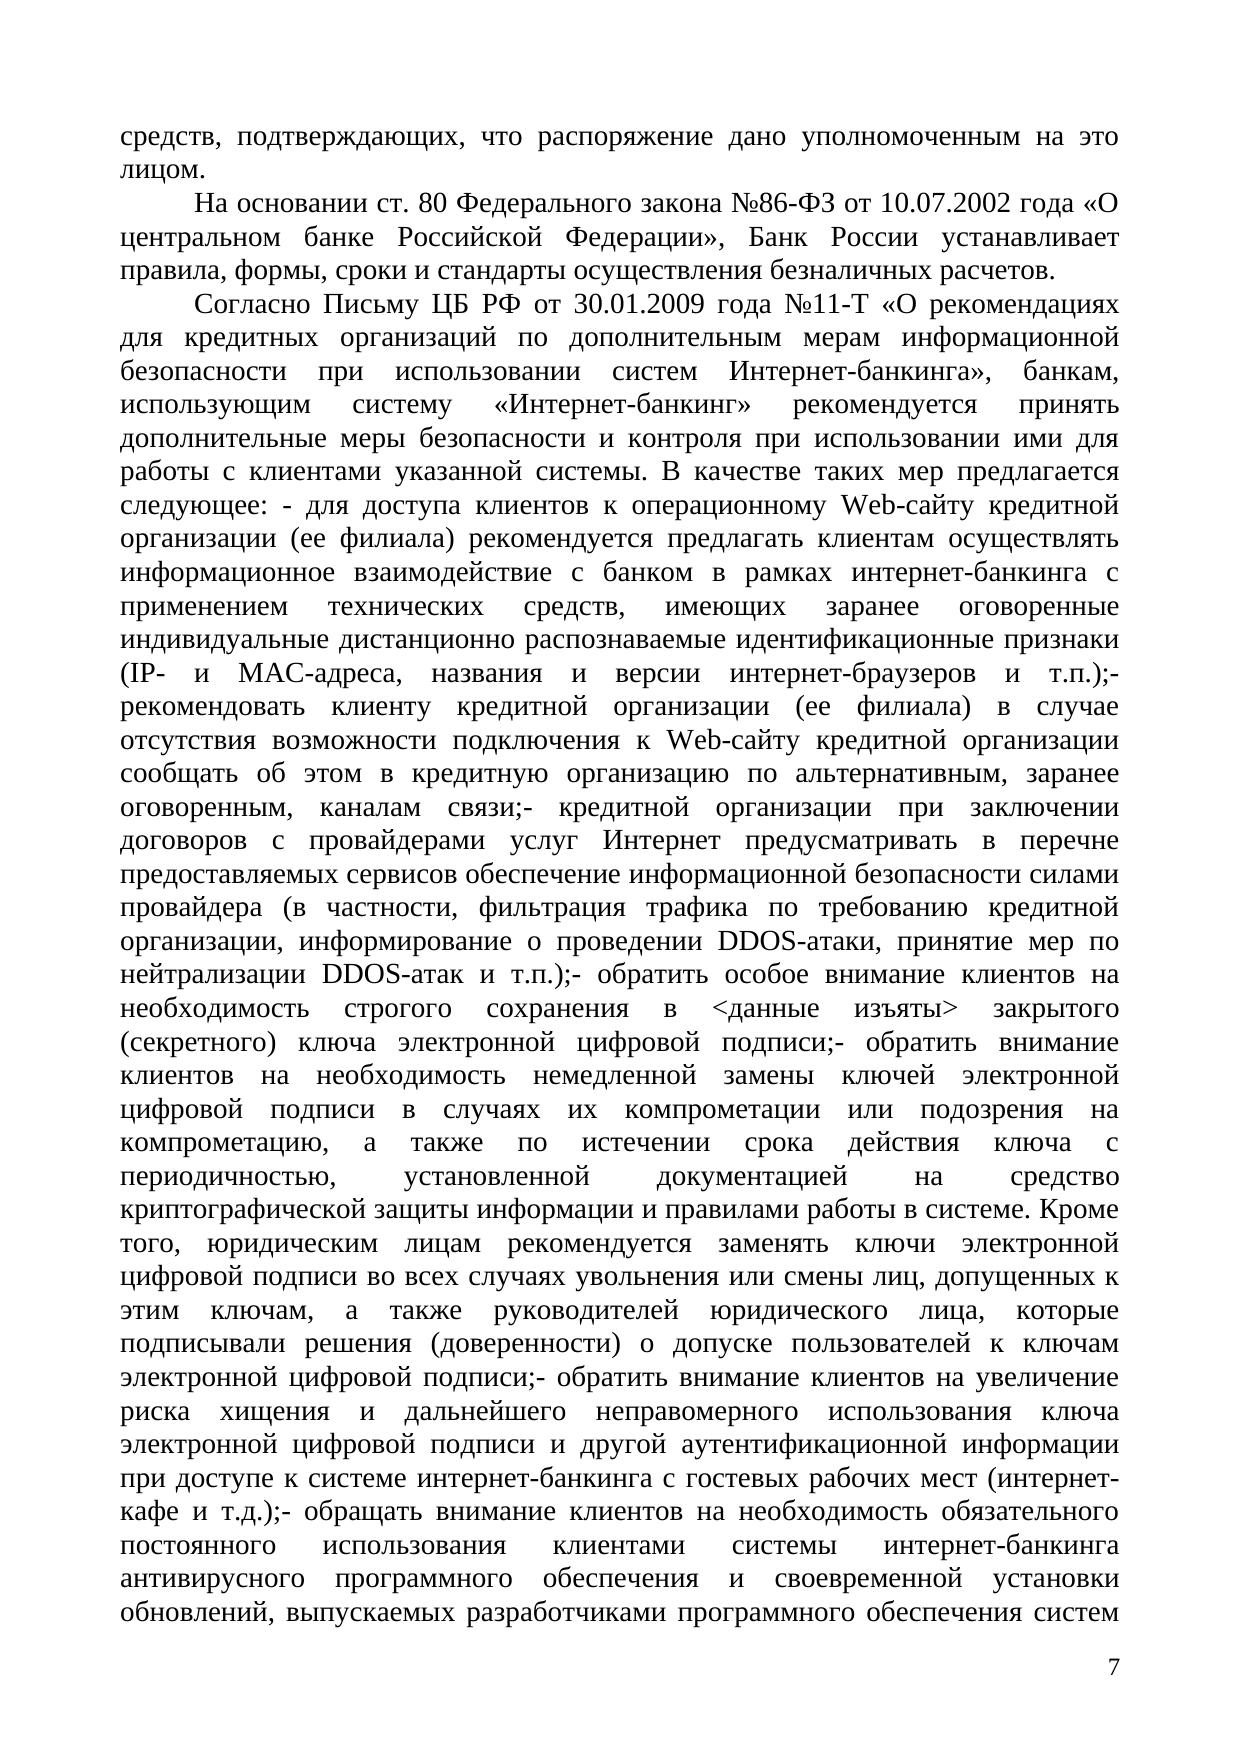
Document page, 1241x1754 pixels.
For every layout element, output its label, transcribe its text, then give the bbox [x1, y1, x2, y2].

text На основании ст. 80 Федерального закона №86-ФЗ от 10.07.2002 года «О центральном банке Российской Федерации», Банк России устанавливает правила, формы, сроки и стандарты осуществления безналичных расчетов. [120, 185, 1120, 286]
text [120, 286, 1120, 1627]
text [120, 118, 1120, 185]
